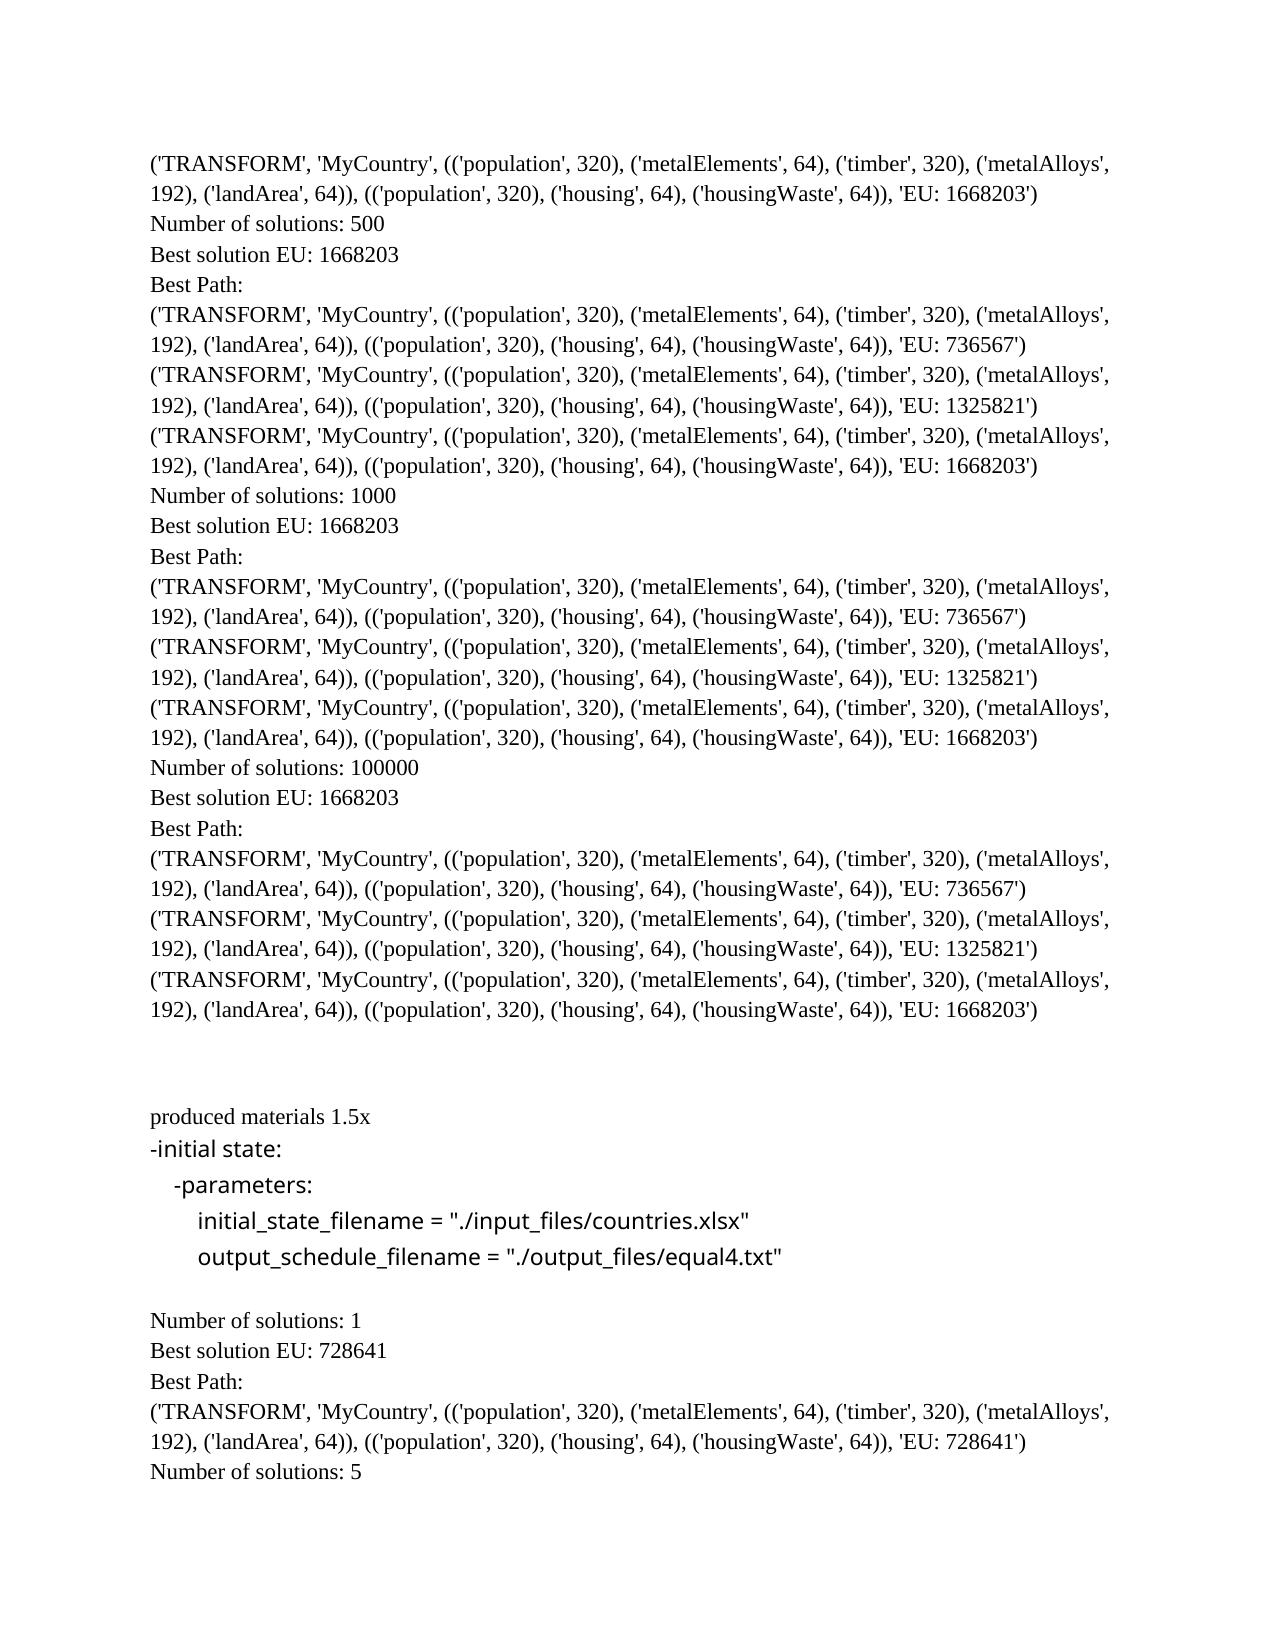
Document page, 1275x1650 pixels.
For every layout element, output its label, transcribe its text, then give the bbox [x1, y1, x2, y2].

text -initial state: [150, 1133, 1125, 1164]
text -parameters: [150, 1169, 1125, 1201]
text produced materials 1.5x [150, 1103, 1125, 1129]
text output_schedule_filename = "./output_files/equal4.txt" [150, 1241, 1125, 1272]
text initial_state_filename = "./input_files/countries.xlsx" [150, 1205, 1125, 1236]
